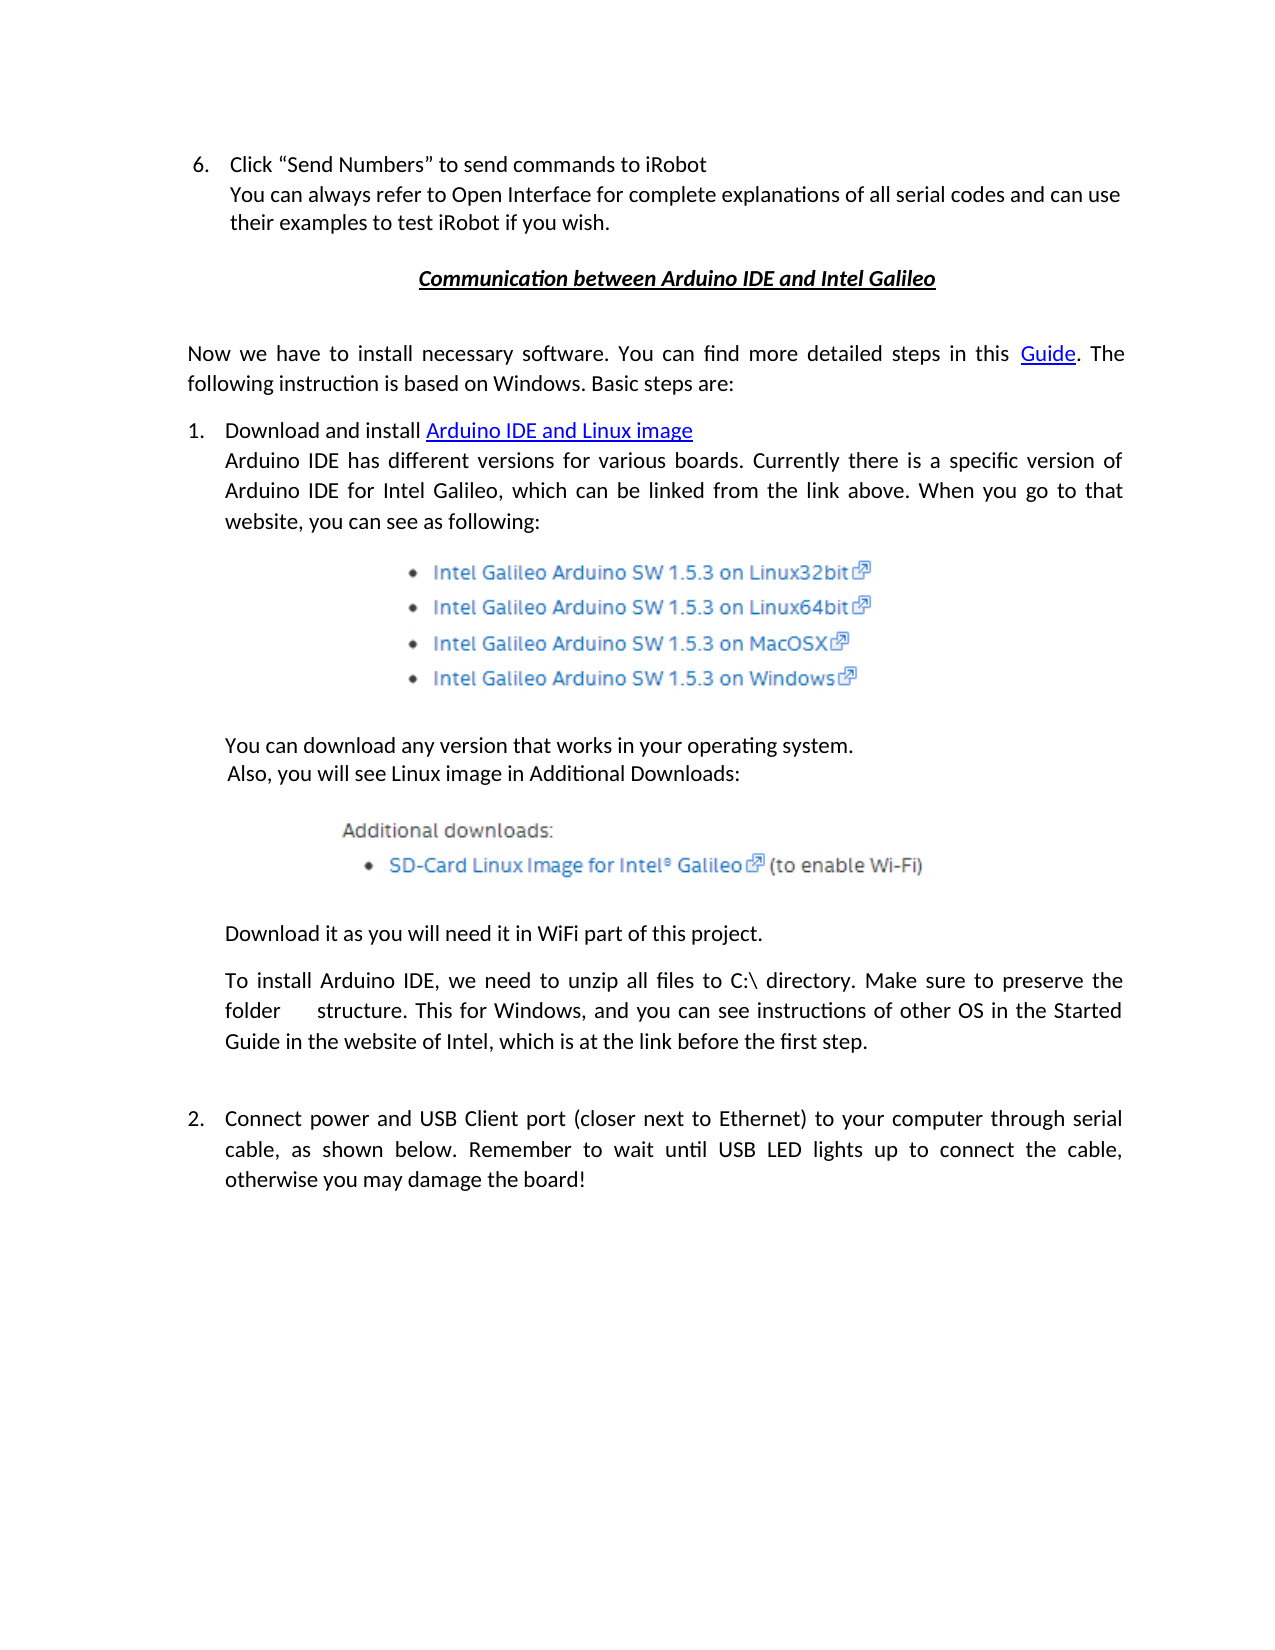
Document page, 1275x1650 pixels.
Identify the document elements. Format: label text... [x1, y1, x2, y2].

list Connect power and USB Client port (closer next to Ethernet) to your computer through serial cable, as shown below. Remember to wait until USB LED lights up to connect the cable, otherwise you may damage the board! [187, 1104, 1125, 1193]
list Arduino IDE has different versions for various boards. Currently there is a specific version of Arduino IDE for Intel Galileo, which can be linked from the link above. When you go to that website, you can see as following: [225, 446, 1125, 535]
list Click “Send Numbers” to send commands to iRobot [192, 150, 1125, 178]
text You can download any version that works in your operating system. [150, 731, 1125, 759]
text Now we have to install necessary software. You can find more detailed steps in this Guide. The following instruction is based on Windows. Basic steps are: [187, 339, 1125, 397]
text To install Arduino IDE, we need to unzip all files to C:\ directory. Make sure to preserve the folder structure. This for Windows, and you can see instructions of other OS in the Started Guide in the website of Intel, which is at the link before the first step. [225, 966, 1125, 1055]
list Download and install Arduino IDE and Linux image [187, 416, 1125, 444]
list Communication between Arduino IDE and Intel Galileo [230, 264, 1125, 292]
picture [396, 553, 879, 703]
text Also, you will see Linux image in Additional Downloads: [150, 759, 1125, 787]
text Download it as you will need it in WiFi part of this project. [187, 919, 1125, 947]
picture [333, 815, 942, 890]
list You can always refer to Open Interface for complete explanations of all serial codes and can use their examples to test iRobot if you wish. [230, 180, 1125, 236]
